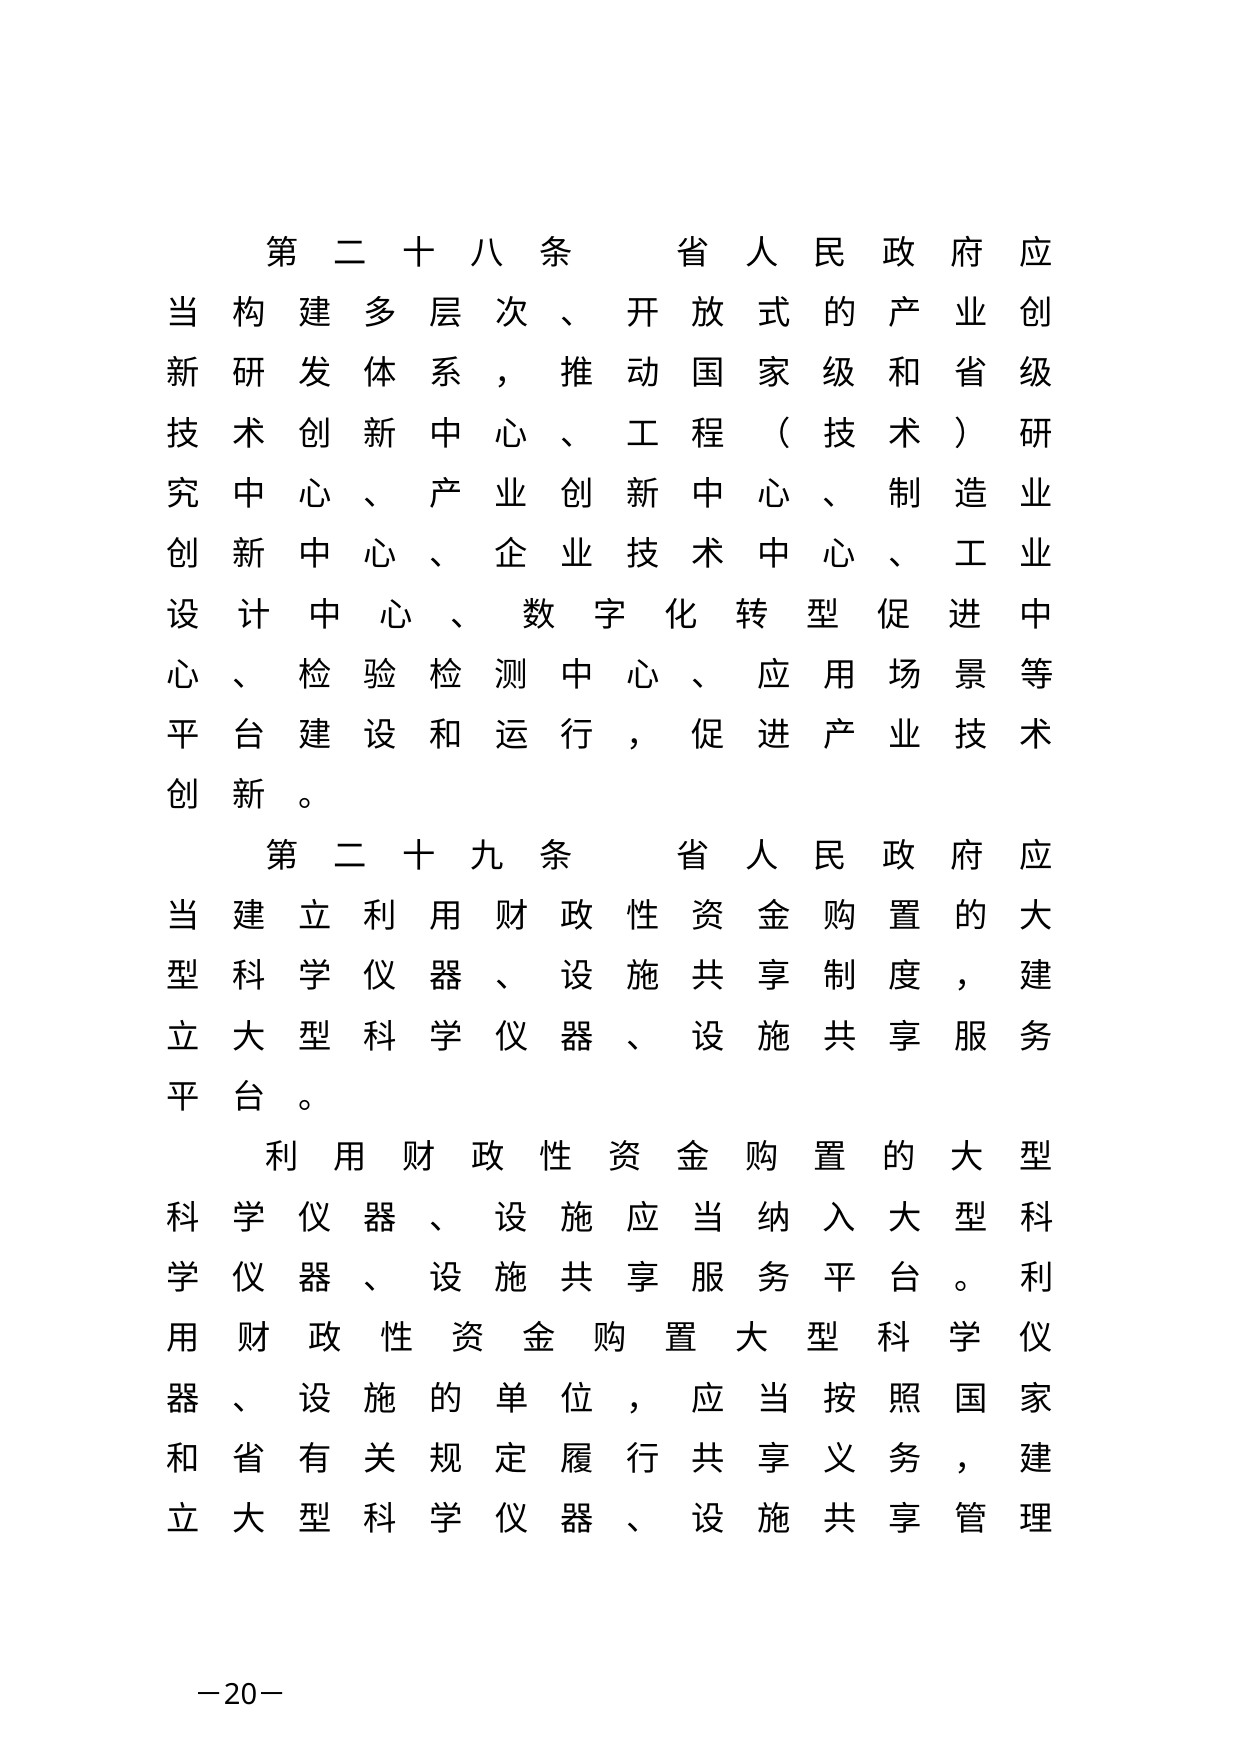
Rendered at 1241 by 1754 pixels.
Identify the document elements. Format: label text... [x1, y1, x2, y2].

text 第二十九条 省人民政府应当建立利用财政性资金购置的大型科学仪器、设施共享制度，建立大型科学仪器、设施共享服务平台。 [167, 822, 1085, 1124]
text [167, 1124, 1085, 1546]
text 第二十八条 省人民政府应当构建多层次、开放式的产业创新研发体系，推动国家级和省级技术创新中心、工程（技术）研究中心、产业创新中心、制造业创新中心、企业技术中心、工业设计中心、数字化转型促进中心、检验检测中心、应用场景等平台建设和运行，促进产业技术创新。 [167, 219, 1085, 822]
